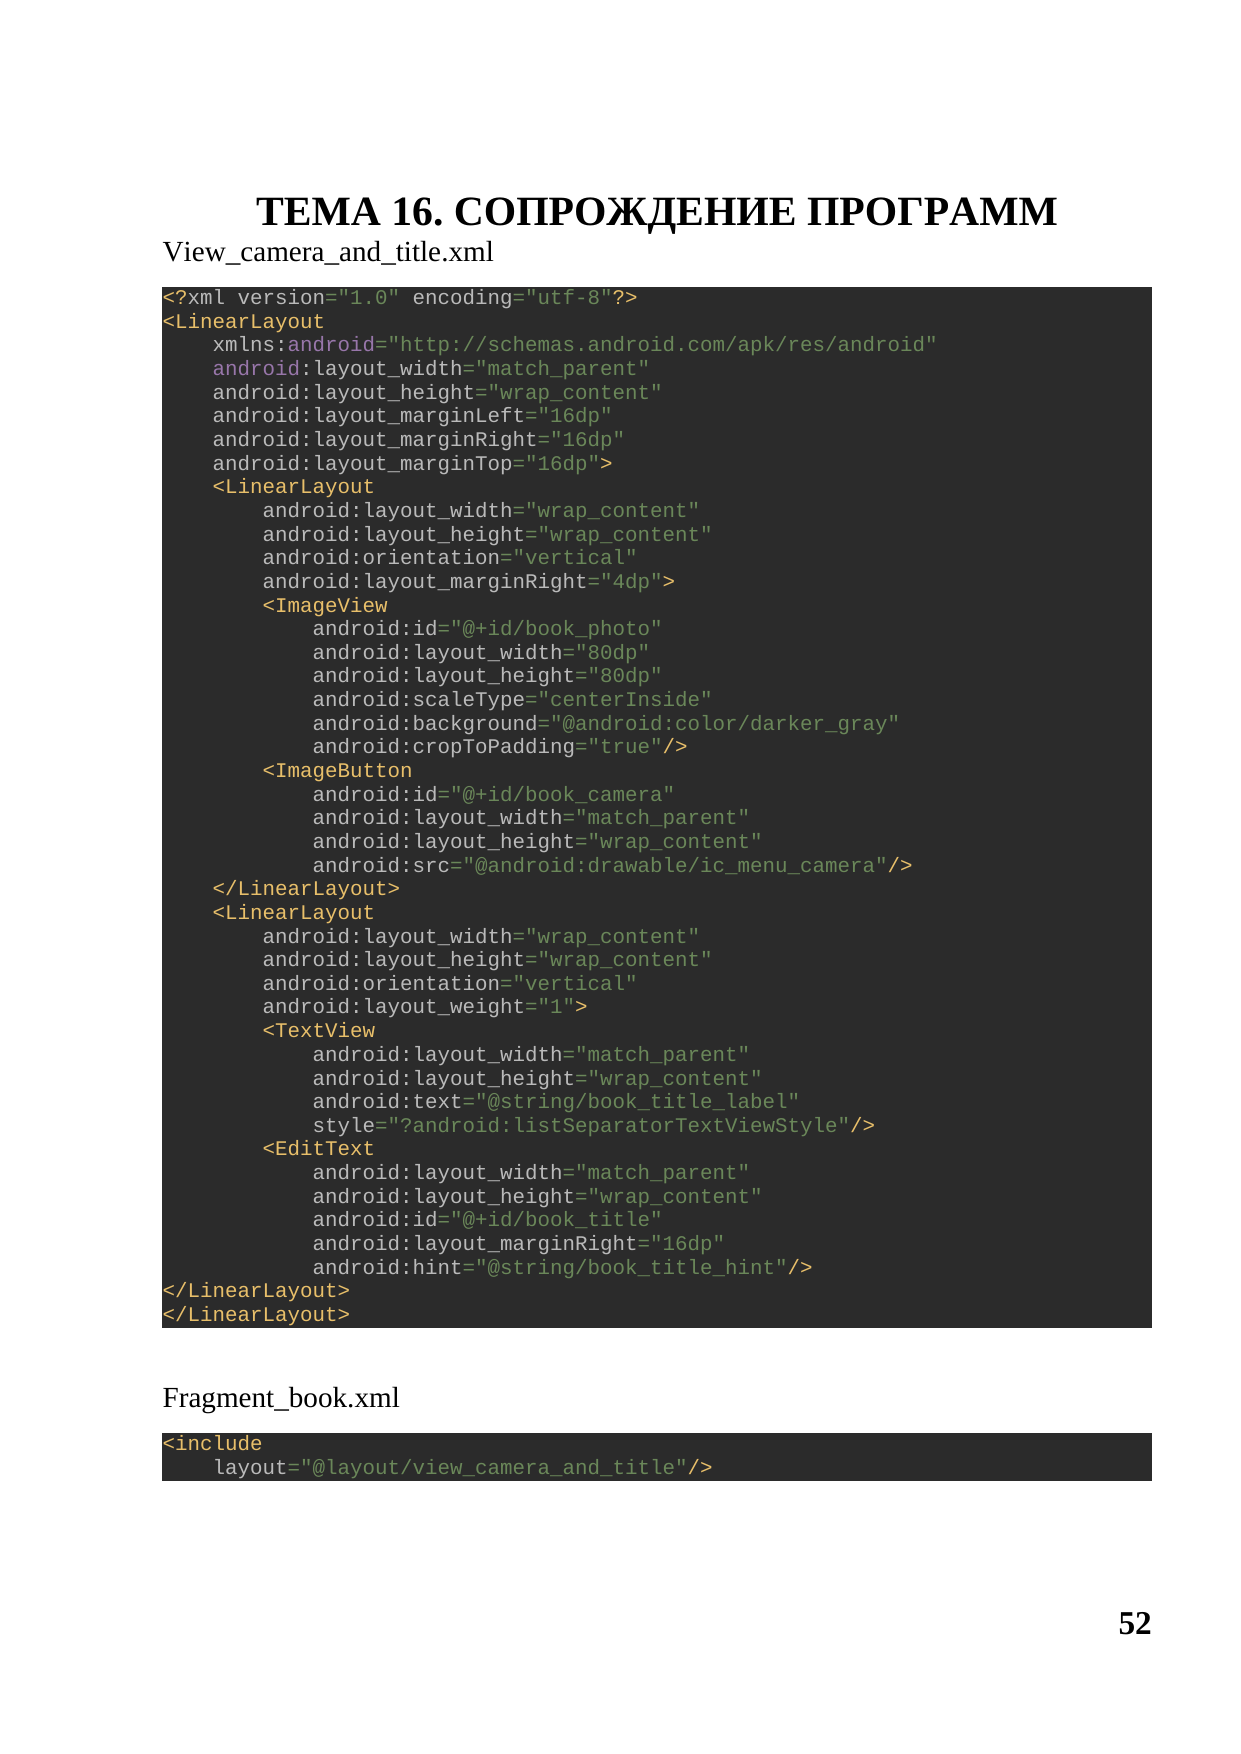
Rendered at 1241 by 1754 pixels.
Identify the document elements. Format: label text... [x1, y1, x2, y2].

text <?xml version="1.0" encoding="utf-8"?> <LinearLayout xmlns:android="http://schemas.android.com/apk/res/android" android:layout_width="match_parent" android:layout_height="wrap_content" android:layout_marginLeft="16dp" android:layout_marginRight="16dp" android:layout_marginTop="16dp"> <LinearLayout android:layout_width="wrap_content" android:layout_height="wrap_content" android:orientation="vertical" android:layout_marginRight="4dp"> <ImageView android:id="@+id/book_photo" android:layout_width="80dp" android:layout_height="80dp" android:scaleType="centerInside" android:background="@android:color/darker_gray" android:cropToPadding="true"/> <ImageButton android:id="@+id/book_camera" android:layout_width="match_parent" android:layout_height="wrap_content" android:src="@android:drawable/ic_menu_camera"/> </LinearLayout> <LinearLayout android:layout_width="wrap_content" android:layout_height="wrap_content" android:orientation="vertical" android:layout_weight="1"> <TextView android:layout_width="match_parent" android:layout_height="wrap_content" android:text="@string/book_title_label" style="?android:listSeparatorTextViewStyle"/> <EditText android:layout_width="match_parent" android:layout_height="wrap_content" android:id="@+id/book_title" android:layout_marginRight="16dp" android:hint="@string/book_title_hint"/> </LinearLayout> </LinearLayout> [162, 287, 1152, 1328]
text <include layout="@layout/view_camera_and_title"/> [162, 1433, 1152, 1481]
text Fragment_book.xml [162, 1380, 1152, 1414]
text ТЕМА 16. СОПРОЖДЕНИЕ ПРОГРАММ [162, 186, 1152, 234]
text View_camera_and_title.xml [162, 234, 1152, 268]
